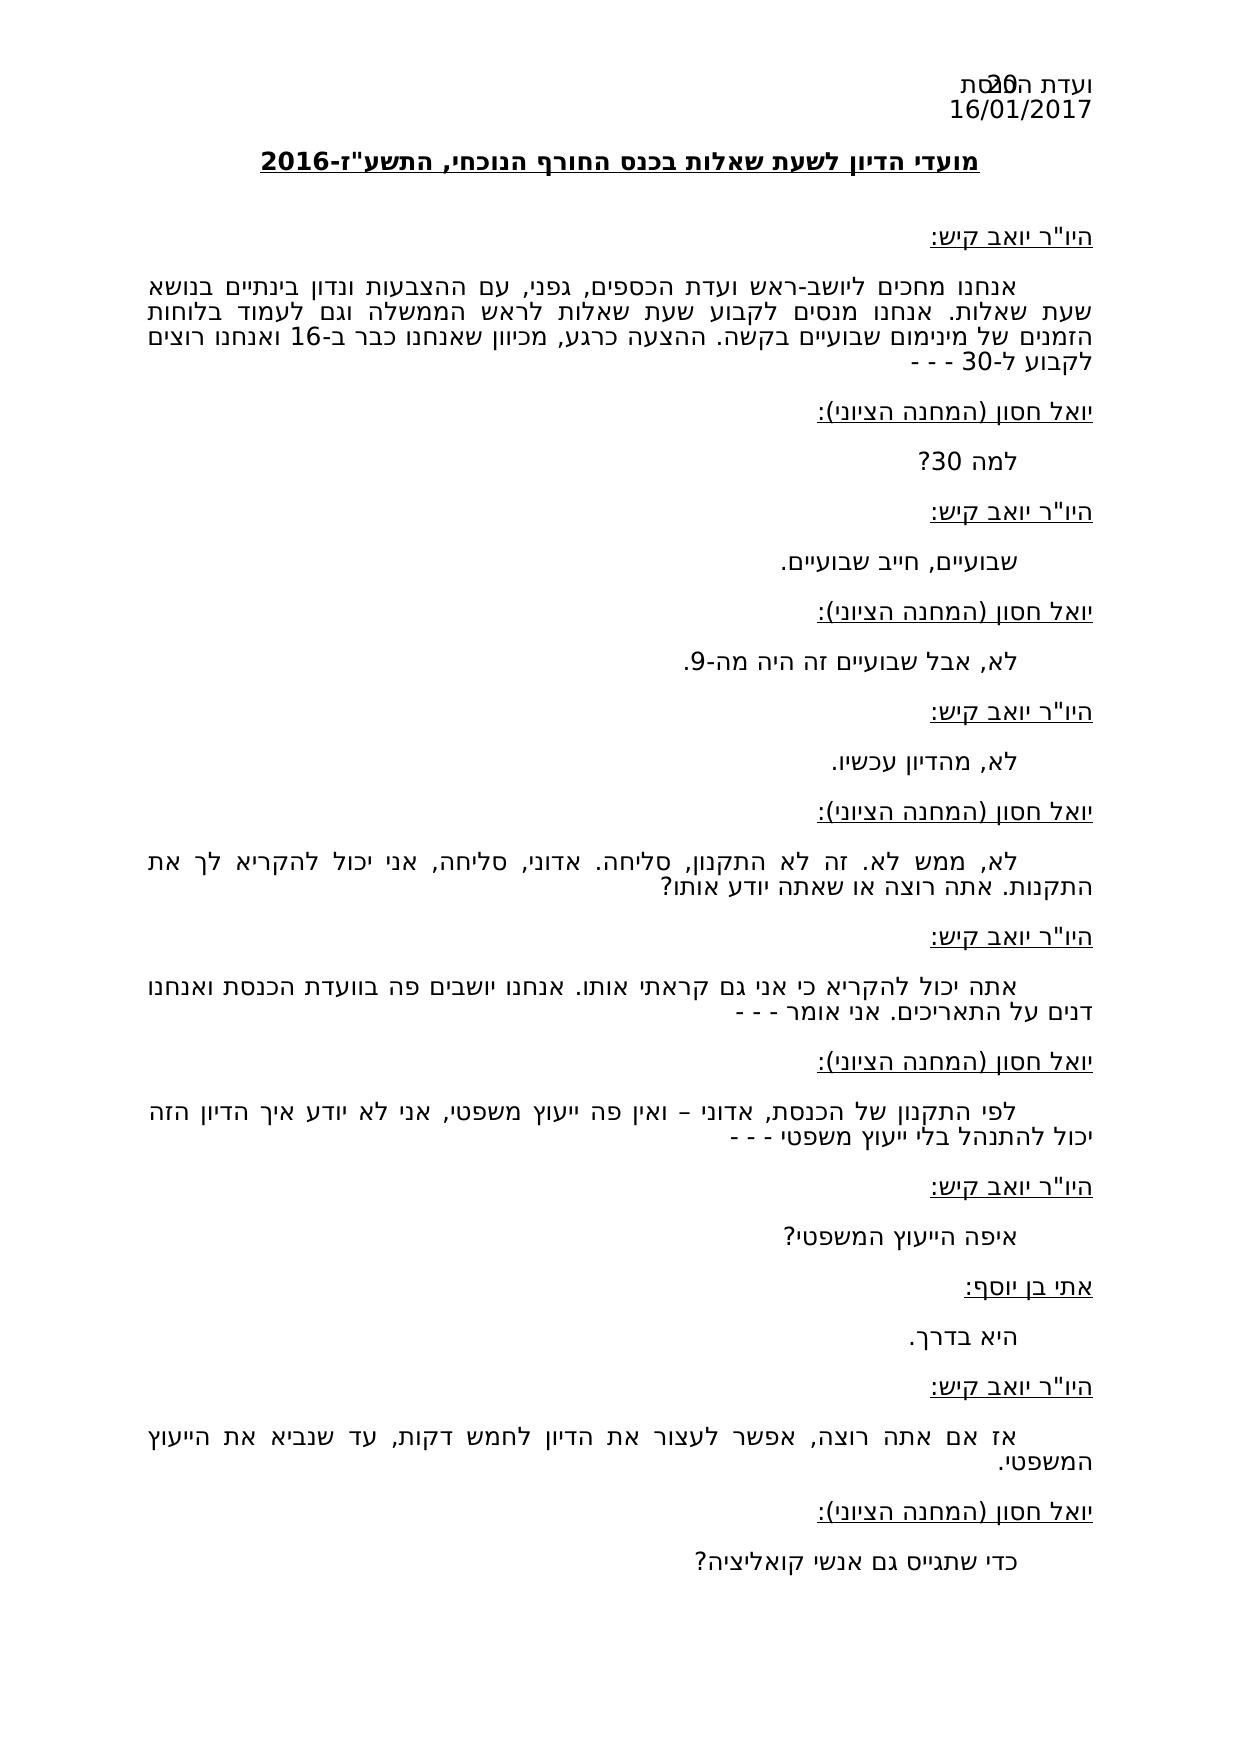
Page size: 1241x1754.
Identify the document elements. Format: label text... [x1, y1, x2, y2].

text לפי התקנון של הכנסת, אדוני – ואין פה ייעוץ משפטי, אני לא יודע איך הדיון הזה יכול להתנהל בלי ייעוץ משפטי - - - [147, 1100, 1093, 1150]
text אתה יכול להקריא כי אני גם קראתי אותו. אנחנו יושבים פה בוועדת הכנסת ואנחנו דנים על התאריכים. אני אומר - - - [147, 975, 1093, 1025]
text אז אם אתה רוצה, אפשר לעצור את הדיון לחמש דקות, עד שנביא את הייעוץ המשפטי. [147, 1425, 1093, 1475]
text כדי שתגייס גם אנשי קואליציה? [147, 1550, 1093, 1575]
text יואל חסון (המחנה הציוני): [147, 1050, 1093, 1075]
text היו"ר יואב קיש: [147, 500, 1093, 525]
text היו"ר יואב קיש: [147, 1175, 1093, 1200]
text יואל חסון (המחנה הציוני): [147, 400, 1093, 425]
text יואל חסון (המחנה הציוני): [147, 1500, 1093, 1525]
text לא, אבל שבועיים זה היה מה-9. [147, 650, 1093, 675]
text היו"ר יואב קיש: [147, 700, 1093, 725]
text לא, מהדיון עכשיו. [147, 750, 1093, 775]
text למה 30? [147, 450, 1093, 475]
text לא, ממש לא. זה לא התקנון, סליחה. אדוני, סליחה, אני יכול להקריא לך את התקנות. אתה רוצה או שאתה יודע אותו? [147, 850, 1093, 900]
text היו"ר יואב קיש: [147, 925, 1093, 950]
text יואל חסון (המחנה הציוני): [147, 600, 1093, 625]
text היא בדרך. [147, 1325, 1093, 1350]
text אתי בן יוסף: [147, 1275, 1093, 1300]
text יואל חסון (המחנה הציוני): [147, 800, 1093, 825]
text איפה הייעוץ המשפטי? [147, 1225, 1093, 1250]
text היו"ר יואב קיש: [147, 1375, 1093, 1400]
text מועדי הדיון לשעת שאלות בכנס החורף הנוכחי, התשע"ז-2016 [147, 150, 1093, 175]
text אנחנו מחכים ליושב-ראש ועדת הכספים, גפני, עם ההצבעות ונדון בינתיים בנושא שעת שאלות. אנחנו מנסים לקבוע שעת שאלות לראש הממשלה וגם לעמוד בלוחות הזמנים של מינימום שבועיים בקשה. ההצעה כרגע, מכיוון שאנחנו כבר ב-16 ואנחנו רוצים לקבוע ל-30 - - - [147, 275, 1093, 375]
text שבועיים, חייב שבועיים. [147, 550, 1093, 575]
text היו"ר יואב קיש: [147, 225, 1093, 250]
